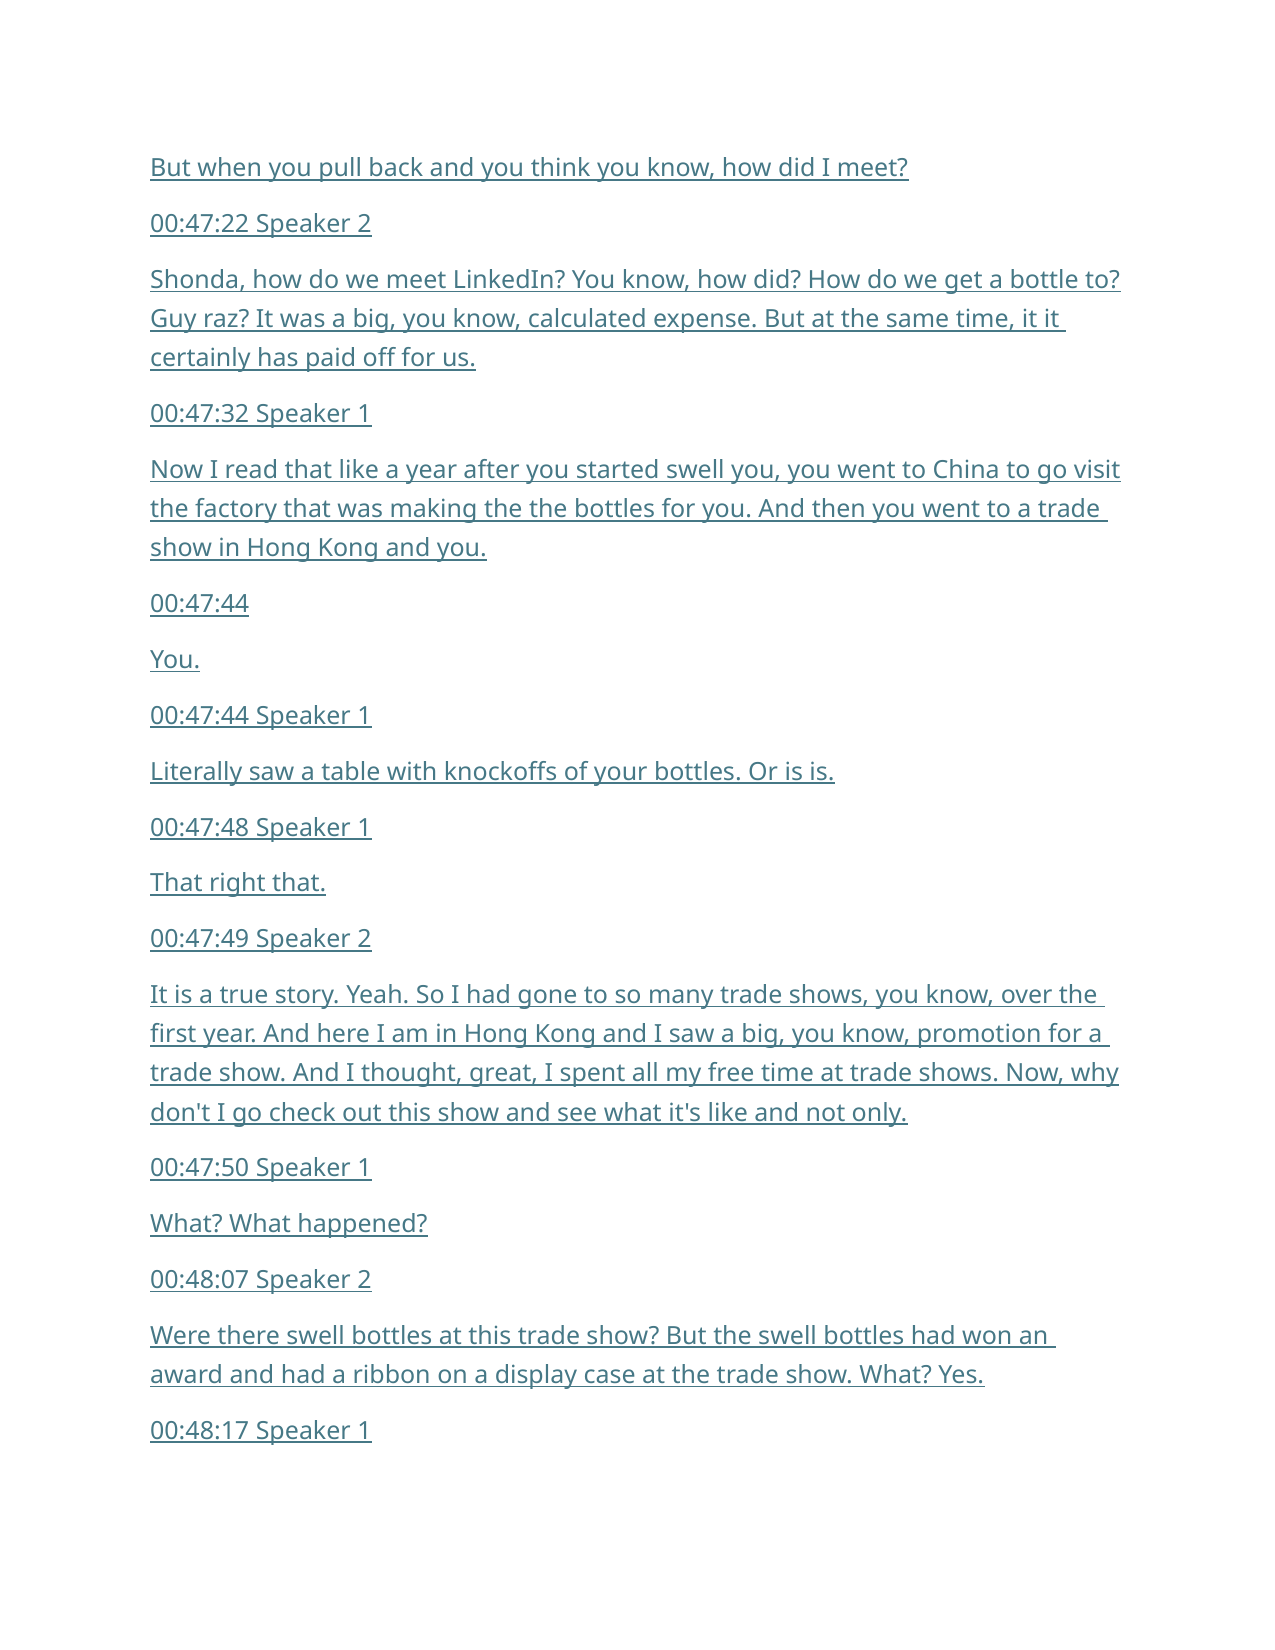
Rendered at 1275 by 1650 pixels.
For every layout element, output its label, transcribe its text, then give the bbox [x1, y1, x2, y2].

text That right that. [150, 865, 1125, 899]
text What? What happened? [150, 1206, 1125, 1240]
text 00:47:48 Speaker 1 [150, 809, 1125, 843]
text 00:47:44 Speaker 1 [150, 697, 1125, 732]
text Literally saw a table with knockoffs of your bottles. Or is is. [150, 753, 1125, 787]
text 00:47:32 Speaker 1 [150, 396, 1125, 430]
text 00:47:49 Speaker 2 [150, 921, 1125, 955]
text You. [150, 642, 1125, 676]
text Now I read that like a year after you started swell you, you went to China to go visit the factory that was making the the bottles for you. And then you went to a trade show in Hong Kong and you. [150, 452, 1125, 564]
text 00:48:17 Speaker 1 [150, 1412, 1125, 1447]
text But when you pull back and you think you know, how did I meet? [150, 150, 1125, 184]
text 00:47:44 [150, 586, 1125, 620]
text It is a true story. Yeah. So I had gone to so many trade shows, you know, over the first year. And here I am in Hong Kong and I saw a big, you know, promotion for a trade show. And I thought, great, I spent all my free time at trade shows. Now, why don't I go check out this show and see what it's like and not only. [150, 977, 1125, 1128]
text 00:48:07 Speaker 2 [150, 1262, 1125, 1296]
text Shonda, how do we meet LinkedIn? You know, how did? How do we get a bottle to? Guy raz? It was a big, you know, calculated expense. But at the same time, it it certainly has paid off for us. [150, 262, 1125, 374]
text 00:47:22 Speaker 2 [150, 206, 1125, 240]
text 00:47:50 Speaker 1 [150, 1150, 1125, 1184]
text Were there swell bottles at this trade show? But the swell bottles had won an award and had a ribbon on a display case at the trade show. What? Yes. [150, 1317, 1125, 1391]
